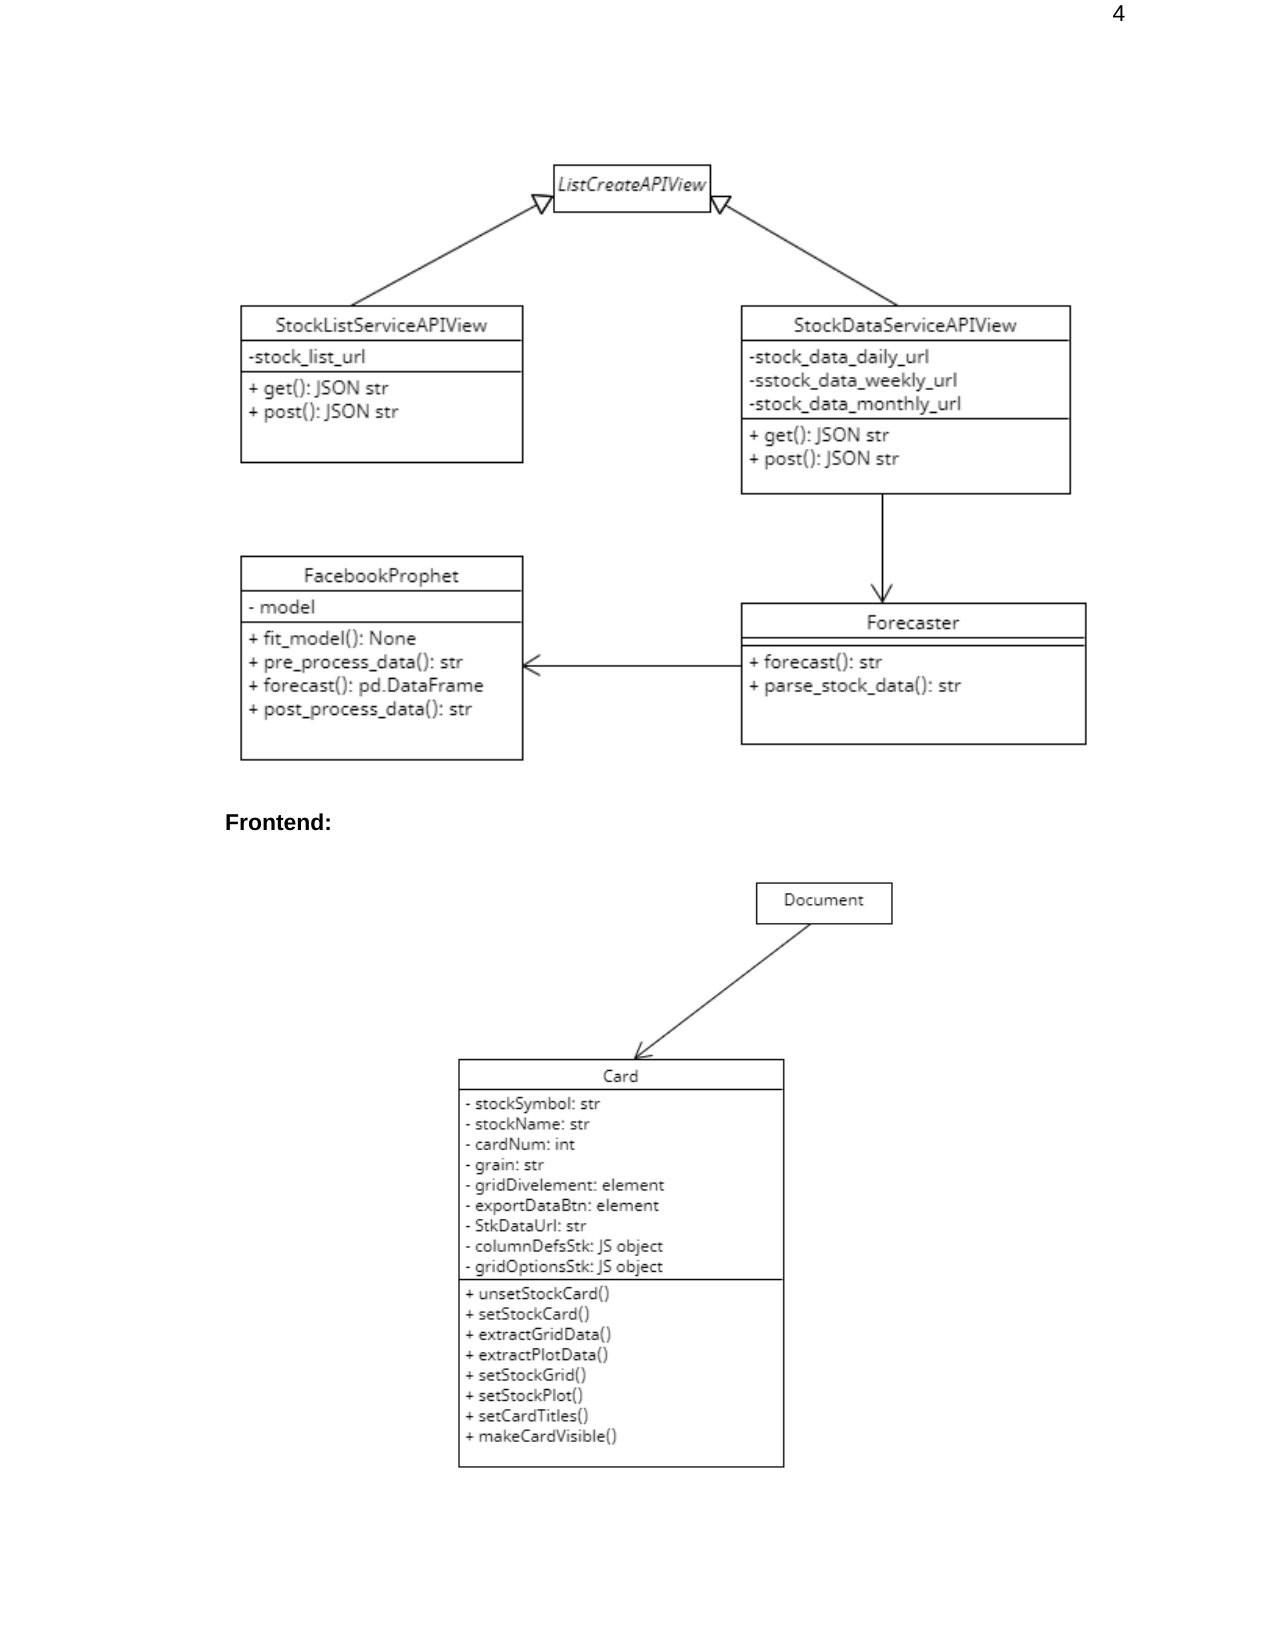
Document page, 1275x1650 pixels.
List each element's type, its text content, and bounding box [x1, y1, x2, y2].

picture [225, 150, 1100, 775]
text Frontend: [225, 809, 1125, 835]
picture [445, 869, 905, 1480]
